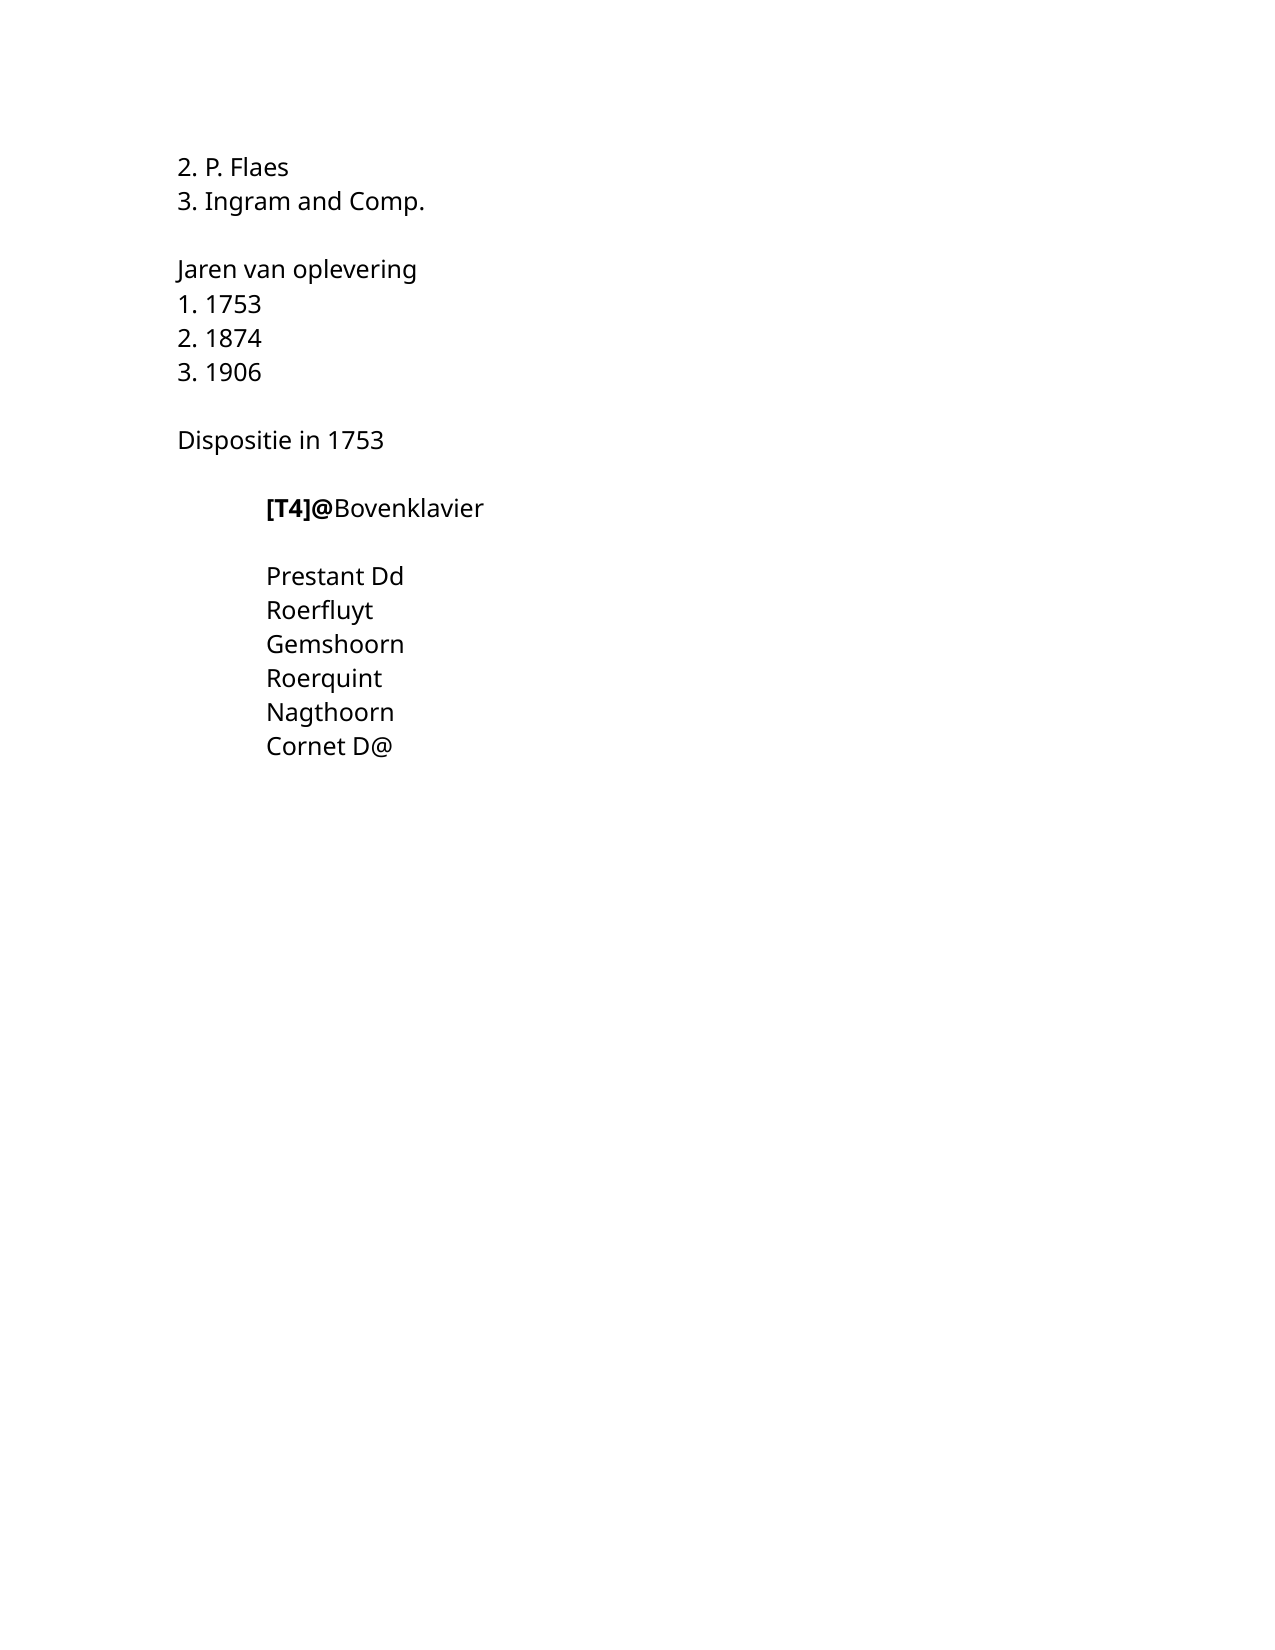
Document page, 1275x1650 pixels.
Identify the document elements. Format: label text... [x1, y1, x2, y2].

text Jaren van oplevering [177, 252, 1098, 286]
text Cornet D@ [266, 729, 1098, 763]
text 3. 1906 [177, 354, 1098, 388]
text 2. P. Flaes [177, 150, 1098, 184]
text Nagthoorn [266, 695, 1098, 729]
text 1. 1753 [177, 286, 1098, 320]
text Prestant Dd [266, 559, 1098, 593]
text 2. 1874 [177, 320, 1098, 354]
text [T4]@Bovenklavier [266, 491, 1098, 525]
text 3. Ingram and Comp. [177, 184, 1098, 218]
text Gemshoorn [266, 627, 1098, 661]
text Dispositie in 1753 [177, 422, 1098, 457]
text Roerfluyt [266, 593, 1098, 627]
text Roerquint [266, 661, 1098, 695]
